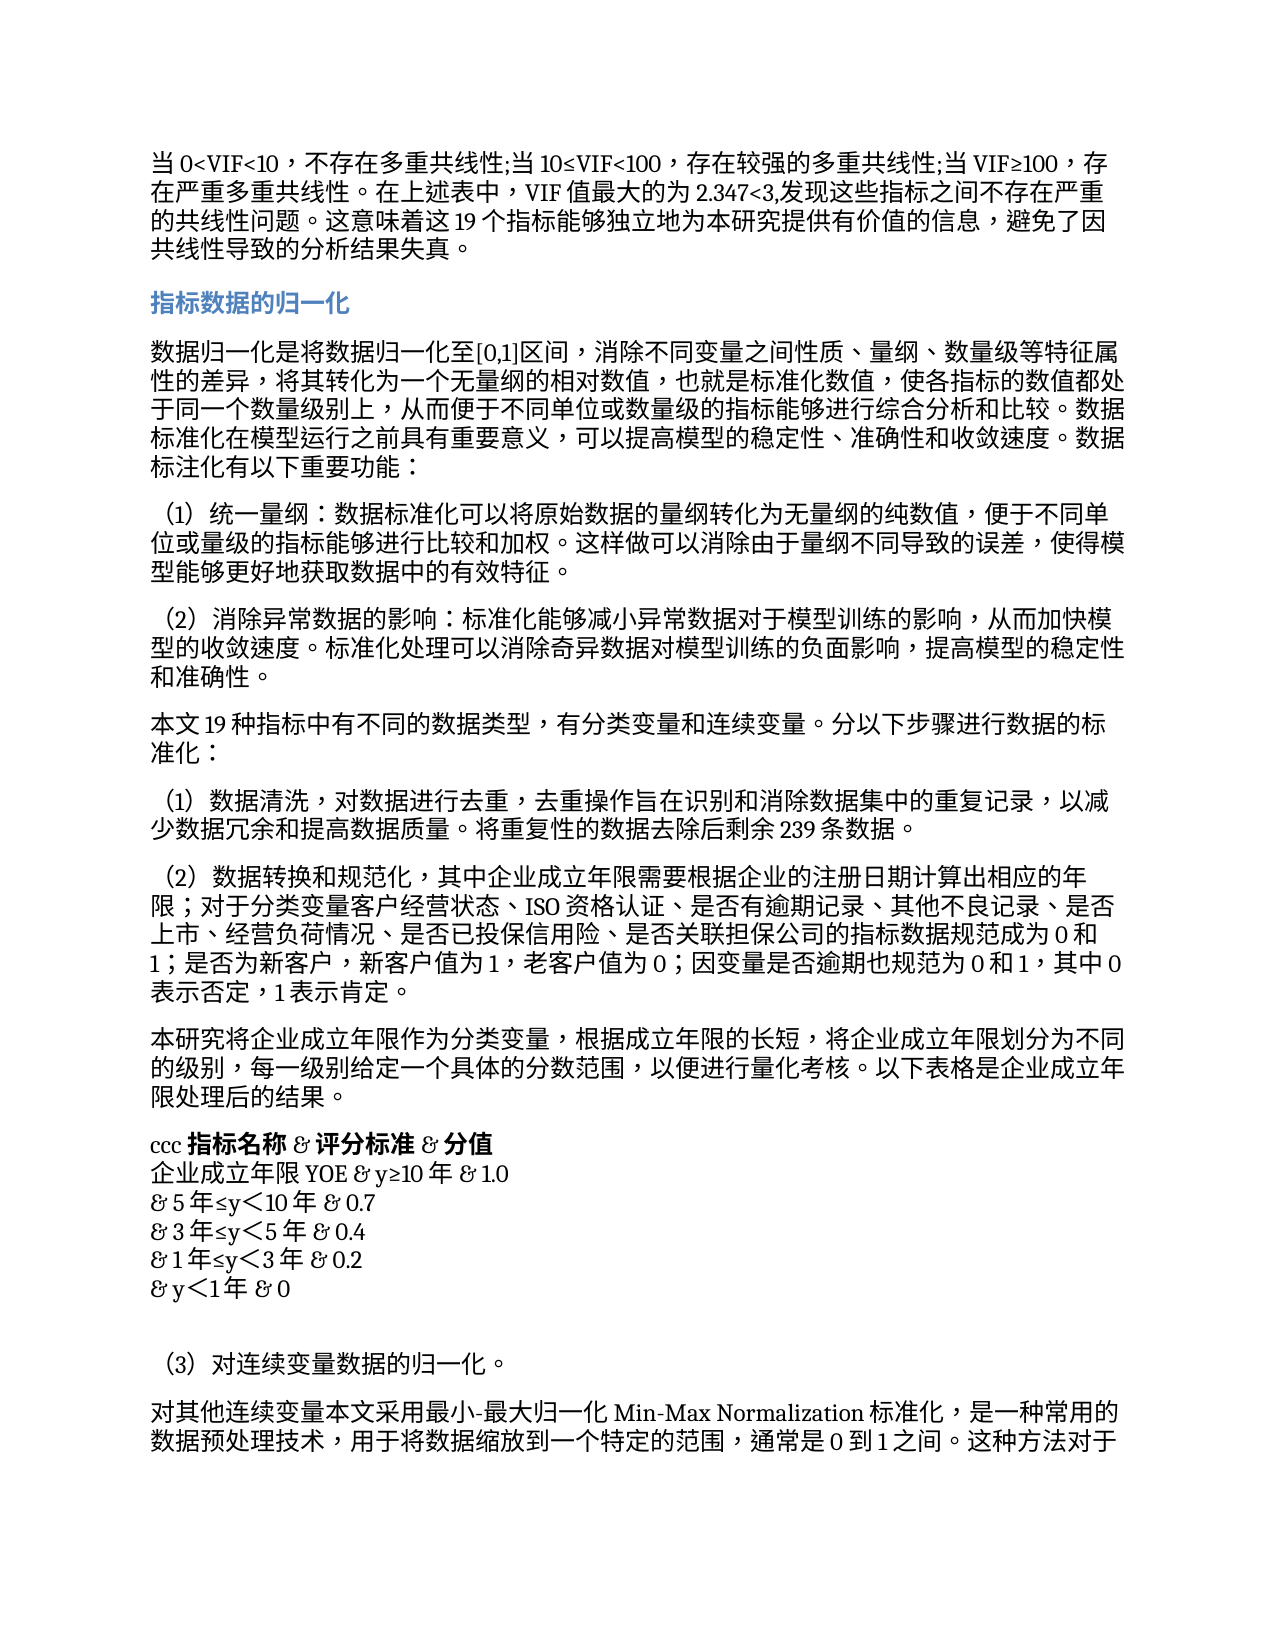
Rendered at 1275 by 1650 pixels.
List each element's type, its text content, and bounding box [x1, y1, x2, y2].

text ccc 指标名称 & 评分标准 & 分值 企业成立年限YOE & y≥10年 & 1.0 & 5年≤y＜10年 & 0.7 & 3年≤y＜5年 & 0.4 & 1年≤y＜3年 & 0.2 & y＜1年 & 0 [150, 1131, 1125, 1332]
text 当0<VIF<10，不存在多重共线性;当10≤VIF<100，存在较强的多重共线性;当VIF≥100，存在严重多重共线性。在上述表中，VIF值最大的为2.347<3,发现这些指标之间不存在严重的共线性问题。这意味着这19个指标能够独立地为本研究提供有价值的信息，避免了因共线性导致的分析结果失真。 [150, 150, 1125, 265]
text 本研究将企业成立年限作为分类变量，根据成立年限的长短，将企业成立年限划分为不同的级别，每一级别给定一个具体的分数范围，以便进行量化考核。以下表格是企业成立年限处理后的结果。 [150, 1026, 1125, 1112]
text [150, 1399, 1125, 1456]
text （3）对连续变量数据的归一化。 [150, 1351, 1125, 1380]
text （1）统一量纲：数据标准化可以将原始数据的量纲转化为无量纲的纯数值，便于不同单位或量级的指标能够进行比较和加权。这样做可以消除由于量纲不同导致的误差，使得模型能够更好地获取数据中的有效特征。 [150, 501, 1125, 587]
text 数据归一化是将数据归一化至[0,1]区间，消除不同变量之间性质、量纲、数量级等特征属性的差异，将其转化为一个无量纲的相对数值，也就是标准化数值，使各指标的数值都处于同一个数量级别上，从而便于不同单位或数量级的指标能够进行综合分析和比较。数据标准化在模型运行之前具有重要意义，可以提高模型的稳定性、准确性和收敛速度。数据标注化有以下重要功能： [150, 339, 1125, 482]
text 本文19种指标中有不同的数据类型，有分类变量和连续变量。分以下步骤进行数据的标准化： [150, 711, 1125, 769]
text （1）数据清洗，对数据进行去重，去重操作旨在识别和消除数据集中的重复记录，以减少数据冗余和提高数据质量。将重复性的数据去除后剩余239条数据。 [150, 787, 1125, 845]
subtitle 指标数据的归一化 [150, 286, 1125, 320]
text （2）数据转换和规范化，其中企业成立年限需要根据企业的注册日期计算出相应的年限；对于分类变量客户经营状态、ISO资格认证、是否有逾期记录、其他不良记录、是否上市、经营负荷情况、是否已投保信用险、是否关联担保公司的指标数据规范成为0和1；是否为新客户，新客户值为1，老客户值为0；因变量是否逾期也规范为0和1，其中0表示否定，1表示肯定。 [150, 864, 1125, 1007]
text （2）消除异常数据的影响：标准化能够减小异常数据对于模型训练的影响，从而加快模型的收敛速度。标准化处理可以消除奇异数据对模型训练的负面影响，提高模型的稳定性和准确性。 [150, 606, 1125, 692]
